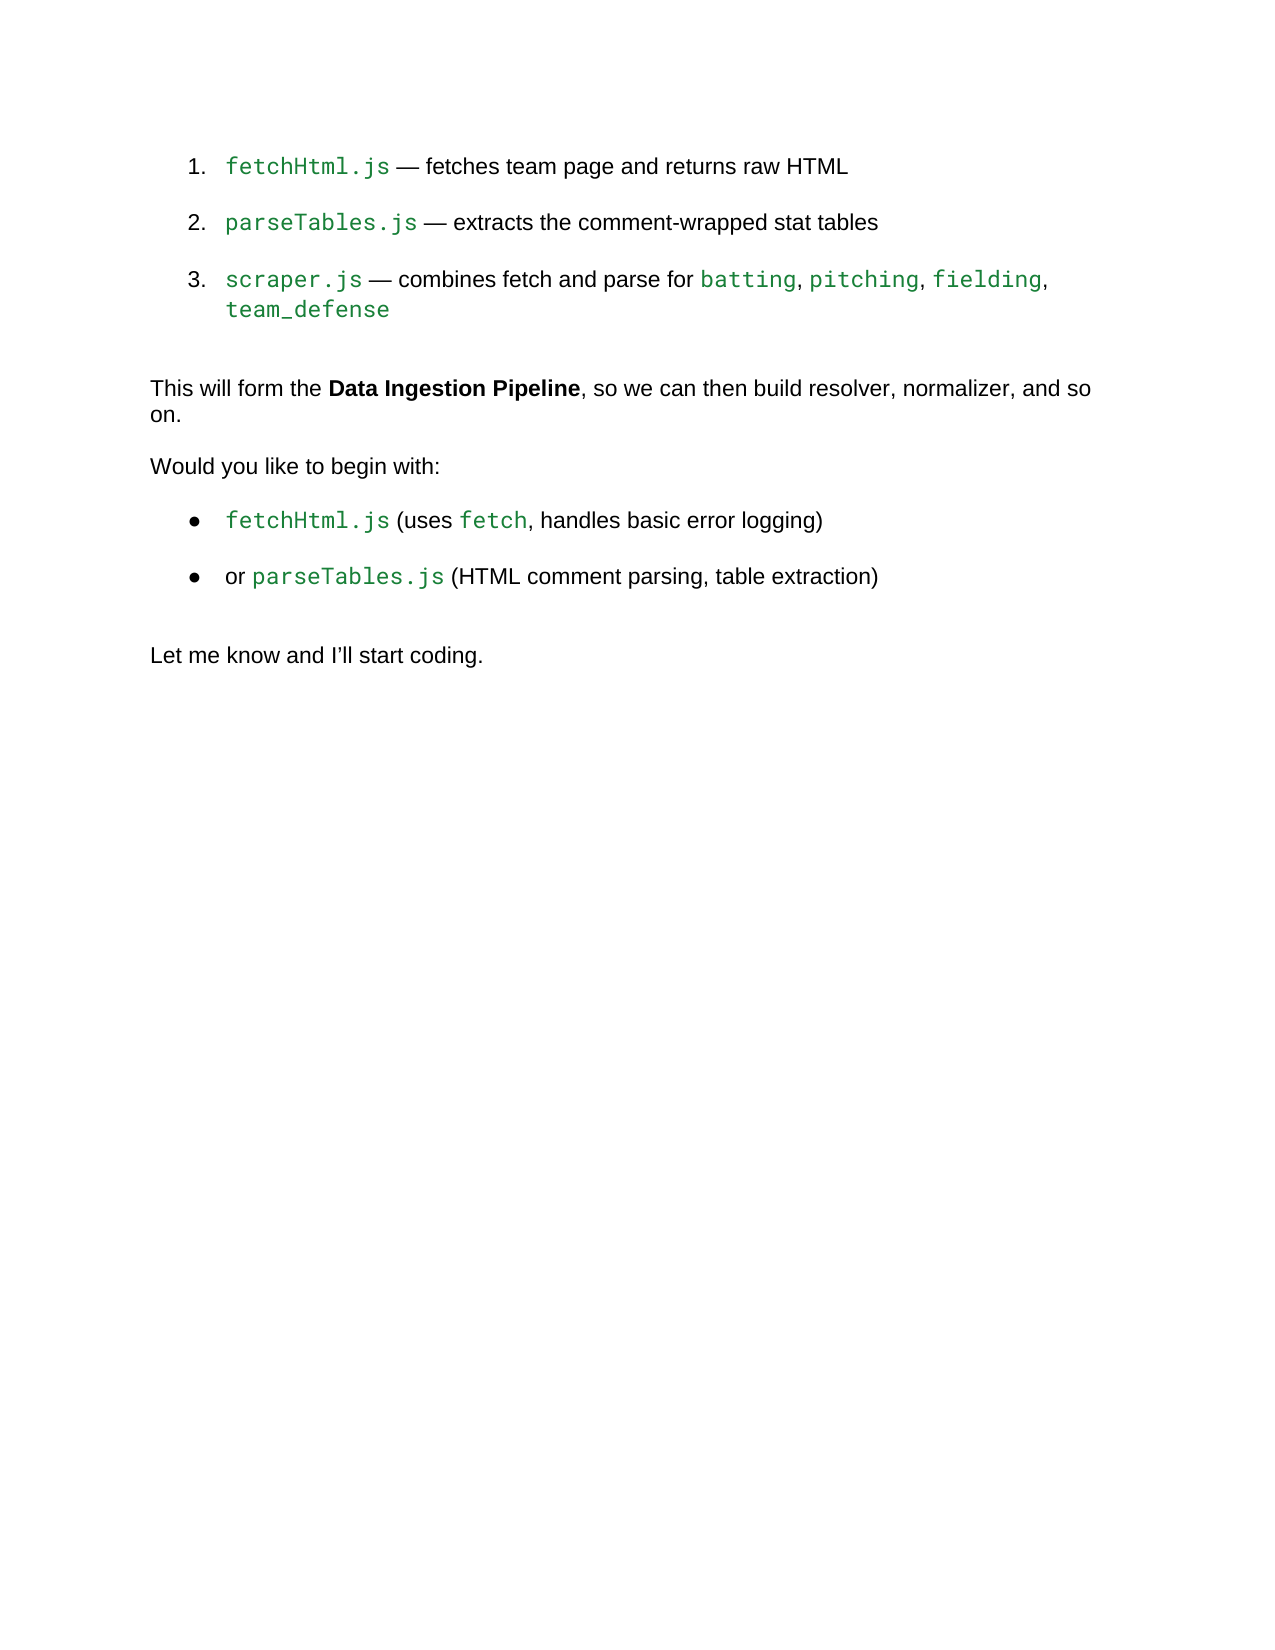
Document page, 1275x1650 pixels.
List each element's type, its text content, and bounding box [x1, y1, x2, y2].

list parseTables.js — extracts the comment-wrapped stat tables [187, 207, 1125, 263]
list scraper.js — combines fetch and parse for batting, pitching, fielding, team_defense [187, 263, 1125, 350]
list fetchHtml.js (uses fetch, handles basic error logging) [187, 504, 1125, 561]
list fetchHtml.js — fetches team page and returns raw HTML [187, 150, 1125, 207]
text Would you like to begin with: [150, 453, 1125, 479]
text This will form the Data Ingestion Pipeline, so we can then build resolver, normalizer, and so on. [150, 375, 1125, 428]
text Let me know and I’ll start coding. [150, 642, 1125, 668]
list or parseTables.js (HTML comment parsing, table extraction) [187, 561, 1125, 617]
